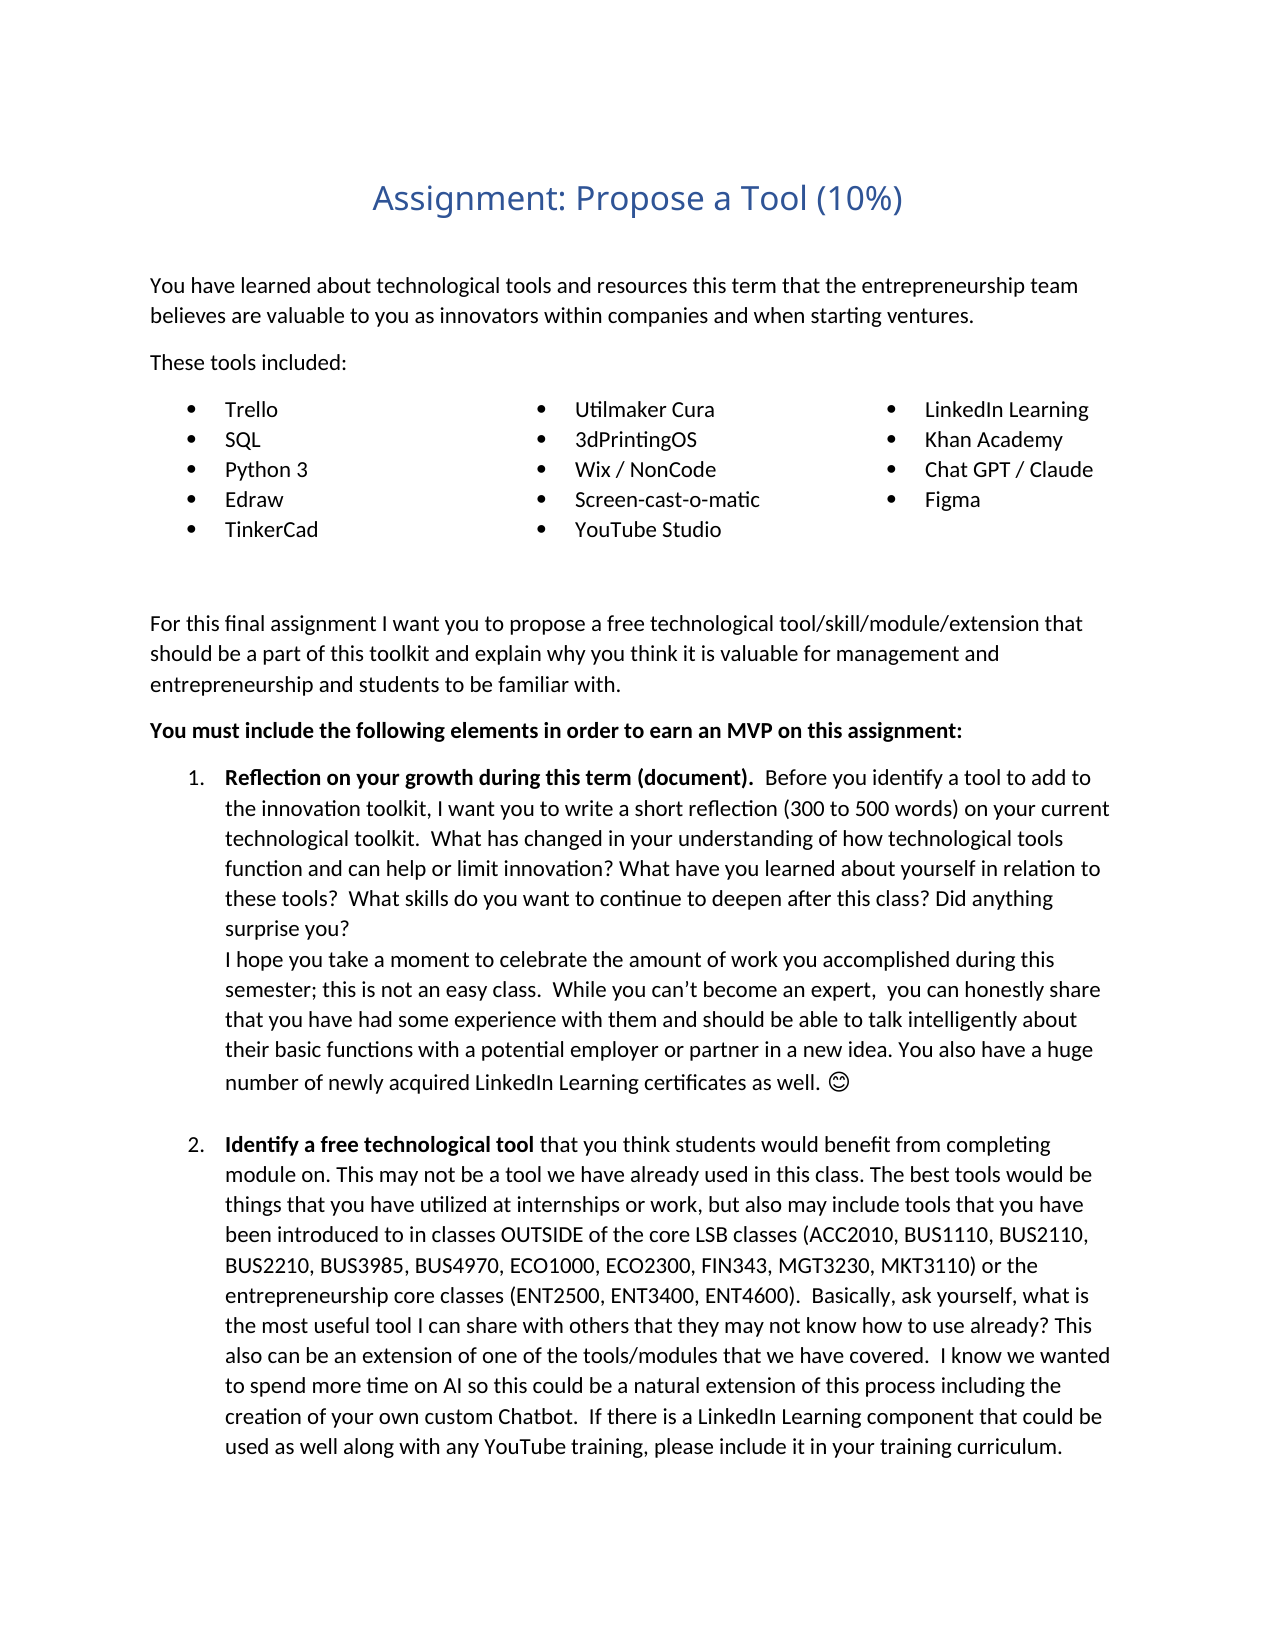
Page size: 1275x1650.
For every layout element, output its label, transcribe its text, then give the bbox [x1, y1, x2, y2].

list YouTube Studio [537, 516, 775, 544]
list Khan Academy [887, 425, 1125, 453]
text These tools included: [150, 348, 1125, 376]
list Chat GPT / Claude [887, 455, 1125, 483]
list Screen-cast-o-matic [537, 485, 775, 513]
subtitle Assignment: Propose a Tool (10%) [150, 175, 1125, 220]
list Python 3 [187, 455, 425, 483]
list Utilmaker Cura [537, 395, 775, 423]
list SQL [187, 425, 425, 453]
list I hope you take a moment to celebrate the amount of work you accomplished during this semester; this is not an easy class. While you can’t become an expert, you can honestly share that you have had some experience with them and should be able to talk intelligently about their basic functions with a potential employer or partner in a new idea. You also have a huge number of newly acquired LinkedIn Learning certificates as well. [225, 945, 1125, 1097]
list 3dPrintingOS [537, 425, 775, 453]
list LinkedIn Learning [887, 395, 1125, 423]
list Identify a free technological tool that you think students would benefit from completing module on. This may not be a tool we have already used in this class. The best tools would be things that you have utilized at internships or work, but also may include tools that you have been introduced to in classes OUTSIDE of the core LSB classes (ACC2010, BUS1110, BUS2110, BUS2210, BUS3985, BUS4970, ECO1000, ECO2300, FIN343, MGT3230, MKT3110) or the entrepreneurship core classes (ENT2500, ENT3400, ENT4600). Basically, ask yourself, what is the most useful tool I can share with others that they may not know how to use already? This also can be an extension of one of the tools/modules that we have covered. I know we wanted to spend more time on AI so this could be a natural extension of this process including the creation of your own custom Chatbot. If there is a LinkedIn Learning component that could be used as well along with any YouTube training, please include it in your training curriculum. [187, 1130, 1125, 1460]
list Wix / NonCode [537, 455, 775, 483]
list Trello [187, 395, 425, 423]
text For this final assignment I want you to propose a free technological tool/skill/module/extension that should be a part of this toolkit and explain why you think it is valuable for management and entrepreneurship and students to be familiar with. [150, 609, 1125, 698]
text You must include the following elements in order to earn an MVP on this assignment: [150, 717, 1125, 745]
text You have learned about technological tools and resources this term that the entrepreneurship team believes are valuable to you as innovators within companies and when starting ventures. [150, 271, 1125, 329]
list Edraw [187, 485, 425, 513]
list Reflection on your growth during this term (document). Before you identify a tool to add to the innovation toolkit, I want you to write a short reflection (300 to 500 words) on your current technological toolkit. What has changed in your understanding of how technological tools function and can help or limit innovation? What have you learned about yourself in relation to these tools? What skills do you want to continue to deepen after this class? Did anything surprise you? [187, 763, 1125, 943]
list Figma [887, 485, 1125, 513]
list TinkerCad [187, 516, 425, 544]
